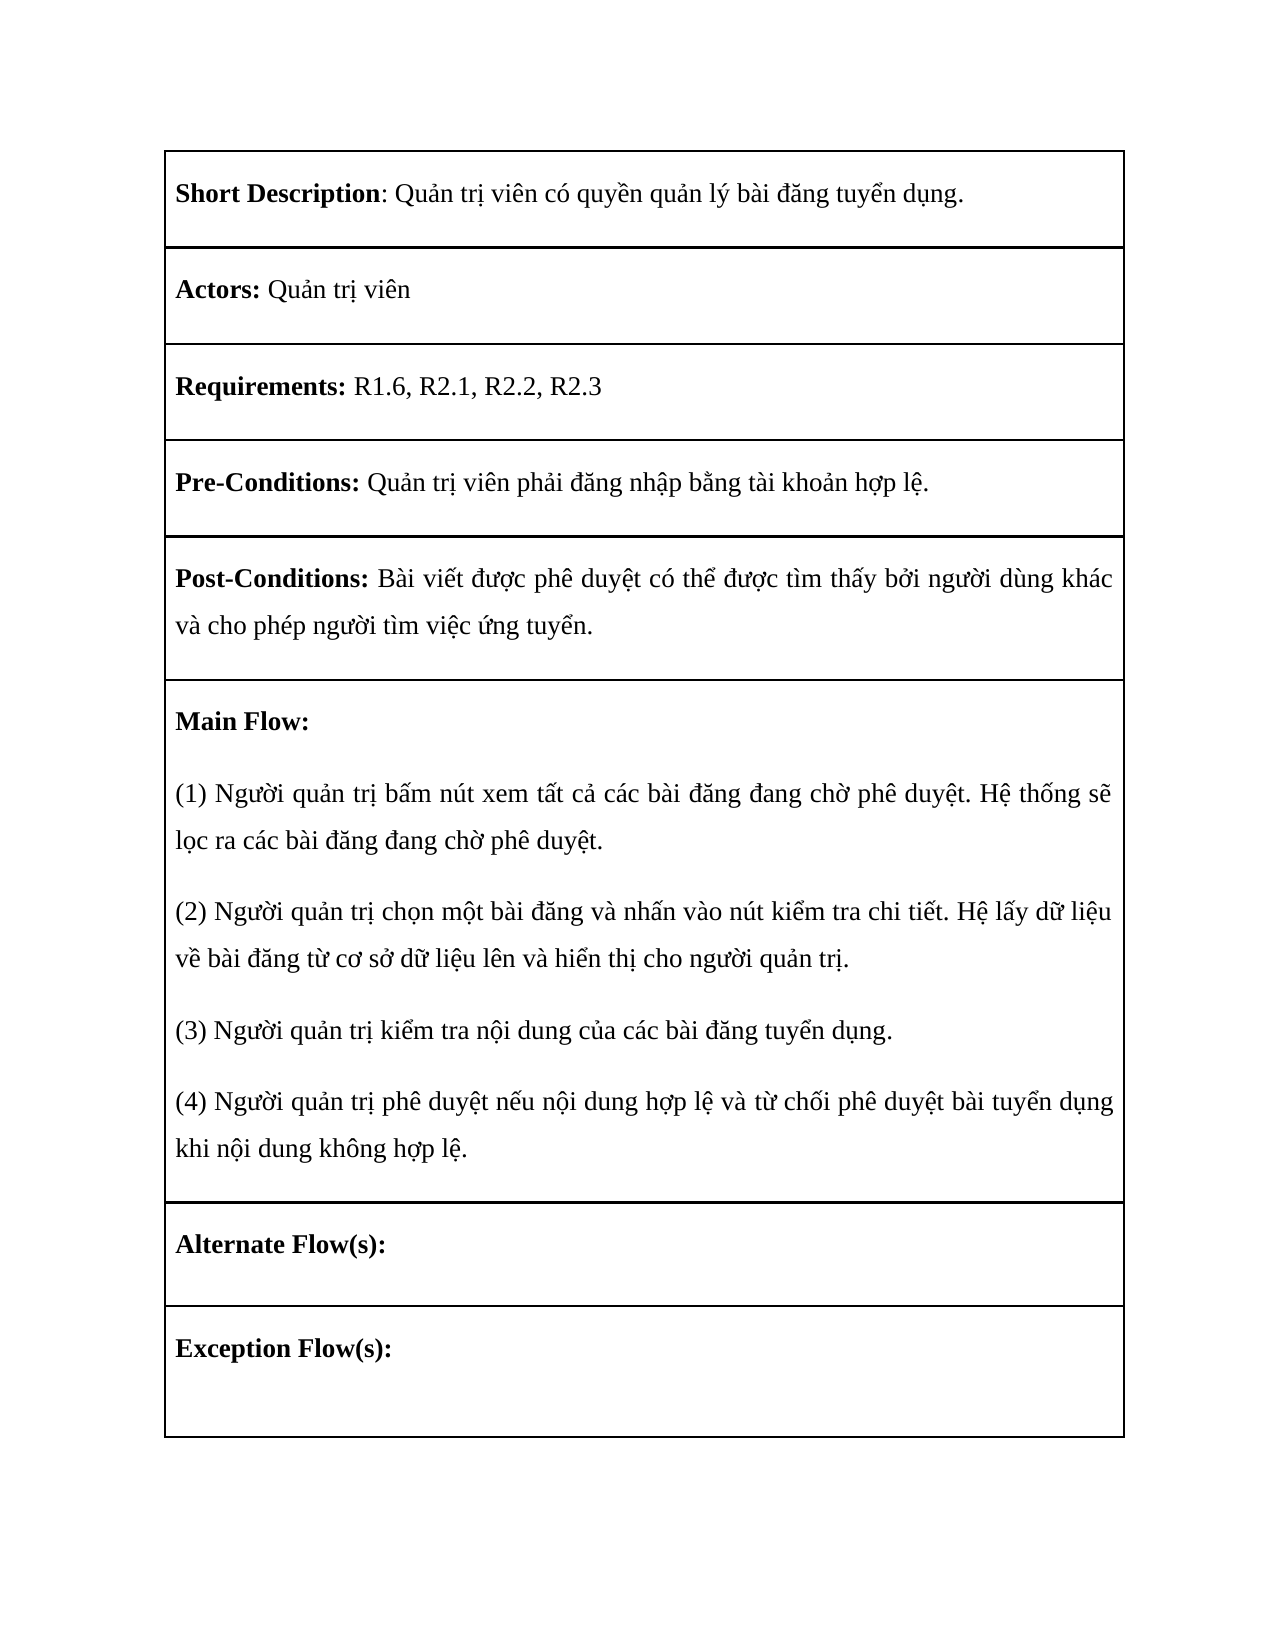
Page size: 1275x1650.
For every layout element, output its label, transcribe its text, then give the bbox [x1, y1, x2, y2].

table_cell Post-Conditions: Bài viết được phê duyệt có thể được tìm thấy bởi người dùng khác và cho phép người tìm việc ứng tuyển. [166, 538, 1123, 678]
table_cell Main Flow: (1) Người quản trị bấm nút xem tất cả các bài đăng đang chờ phê duyệt. Hệ thống sẽ lọc ra các bài đăng đang chờ phê duyệt. (2) Người quản trị chọn một bài đăng và nhấn vào nút kiểm tra chi tiết. Hệ lấy dữ liệu về bài đăng từ cơ sở dữ liệu lên và hiển thị cho người quản trị. (3) Người quản trị kiểm tra nội dung của các bài đăng tuyển dụng. (4) Người quản trị phê duyệt nếu nội dung hợp lệ và từ chối phê duyệt bài tuyển dụng khi nội dung không hợp lệ. [166, 681, 1123, 1201]
table_cell Actors: Quản trị viên [166, 249, 1123, 343]
table_cell Alternate Flow(s): [166, 1204, 1123, 1304]
table_cell Pre-Conditions: Quản trị viên phải đăng nhập bằng tài khoản hợp lệ. [166, 441, 1123, 535]
table_cell Exception Flow(s): [166, 1307, 1123, 1436]
table_cell Short Description: Quản trị viên có quyền quản lý bài đăng tuyển dụng. [166, 152, 1123, 246]
table_cell Requirements: R1.6, R2.1, R2.2, R2.3 [166, 345, 1123, 439]
